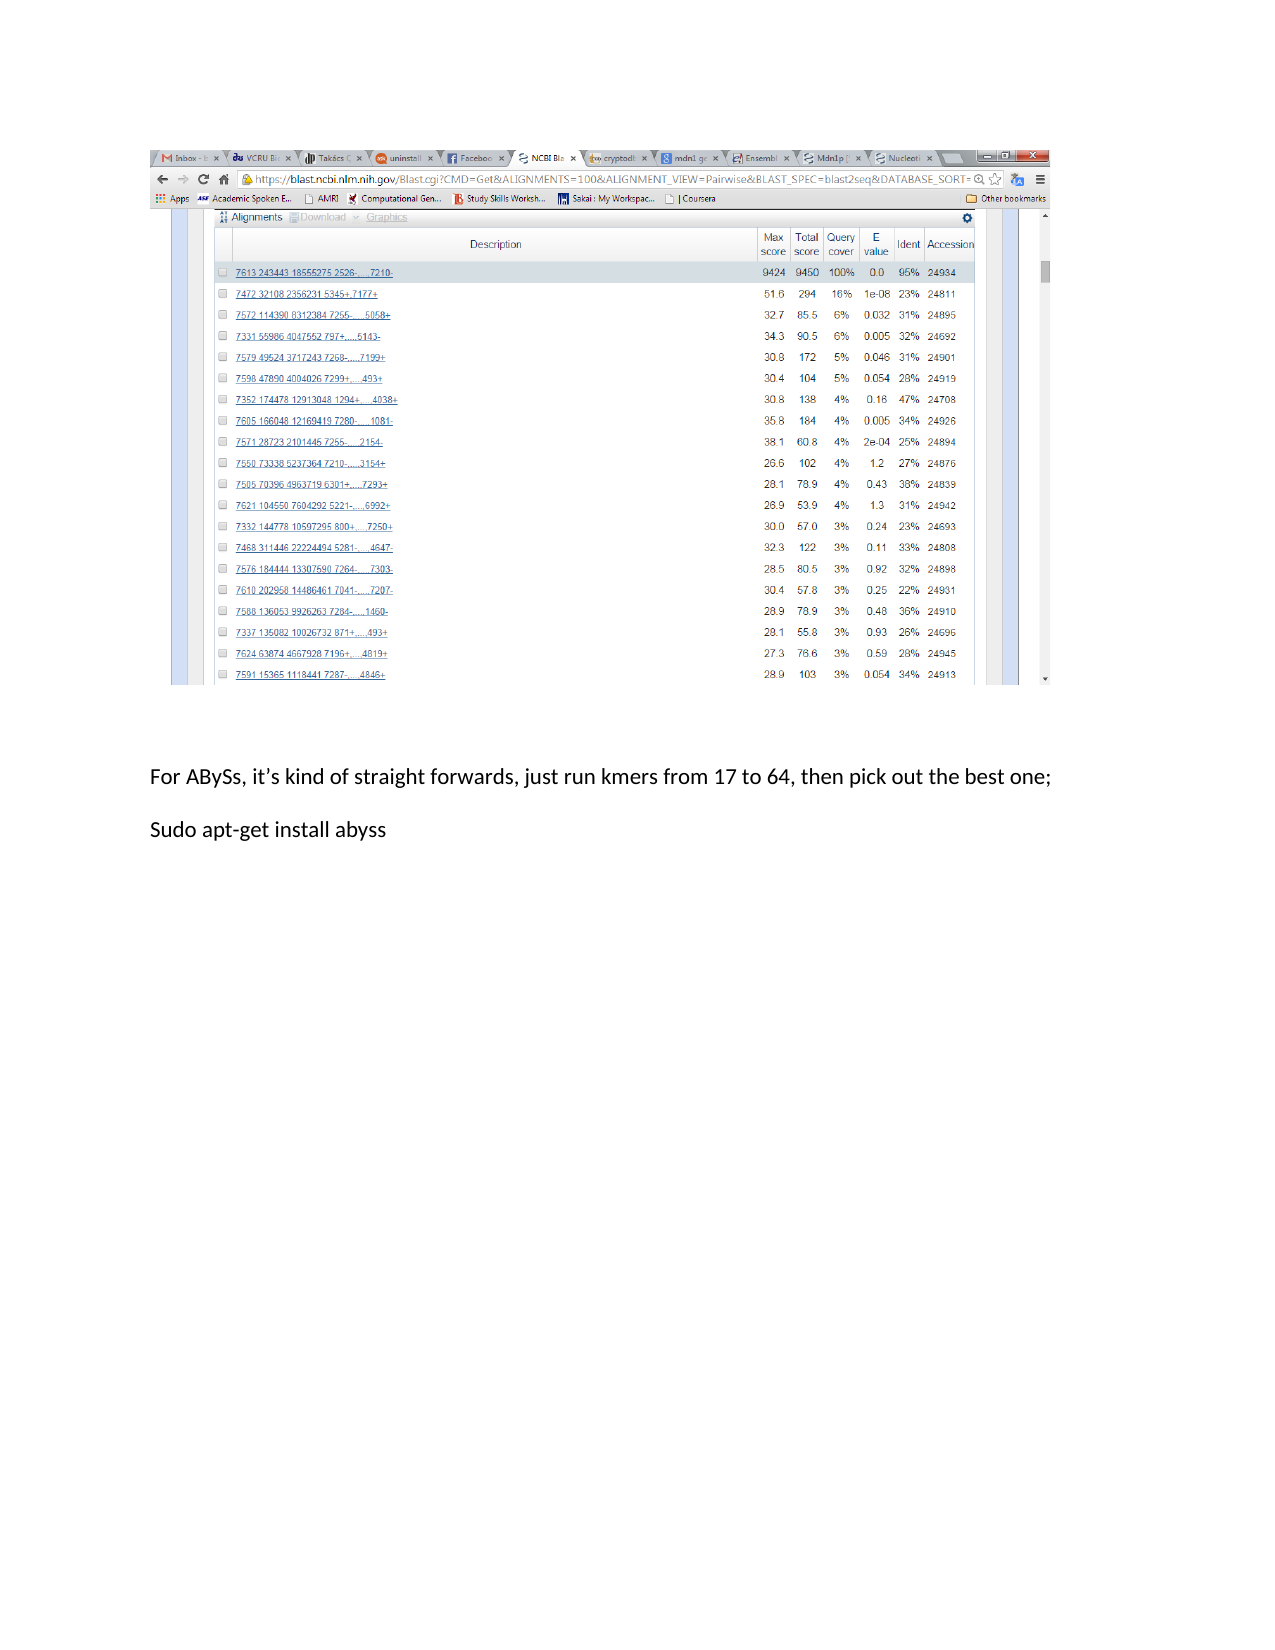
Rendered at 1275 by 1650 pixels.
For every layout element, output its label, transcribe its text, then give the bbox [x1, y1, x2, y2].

picture [150, 150, 1050, 685]
text For ABySs, it’s kind of straight forwards, just run kmers from 17 to 64, then pick out the best one; [150, 762, 1125, 790]
text Sudo apt-get install abyss [150, 815, 1125, 843]
